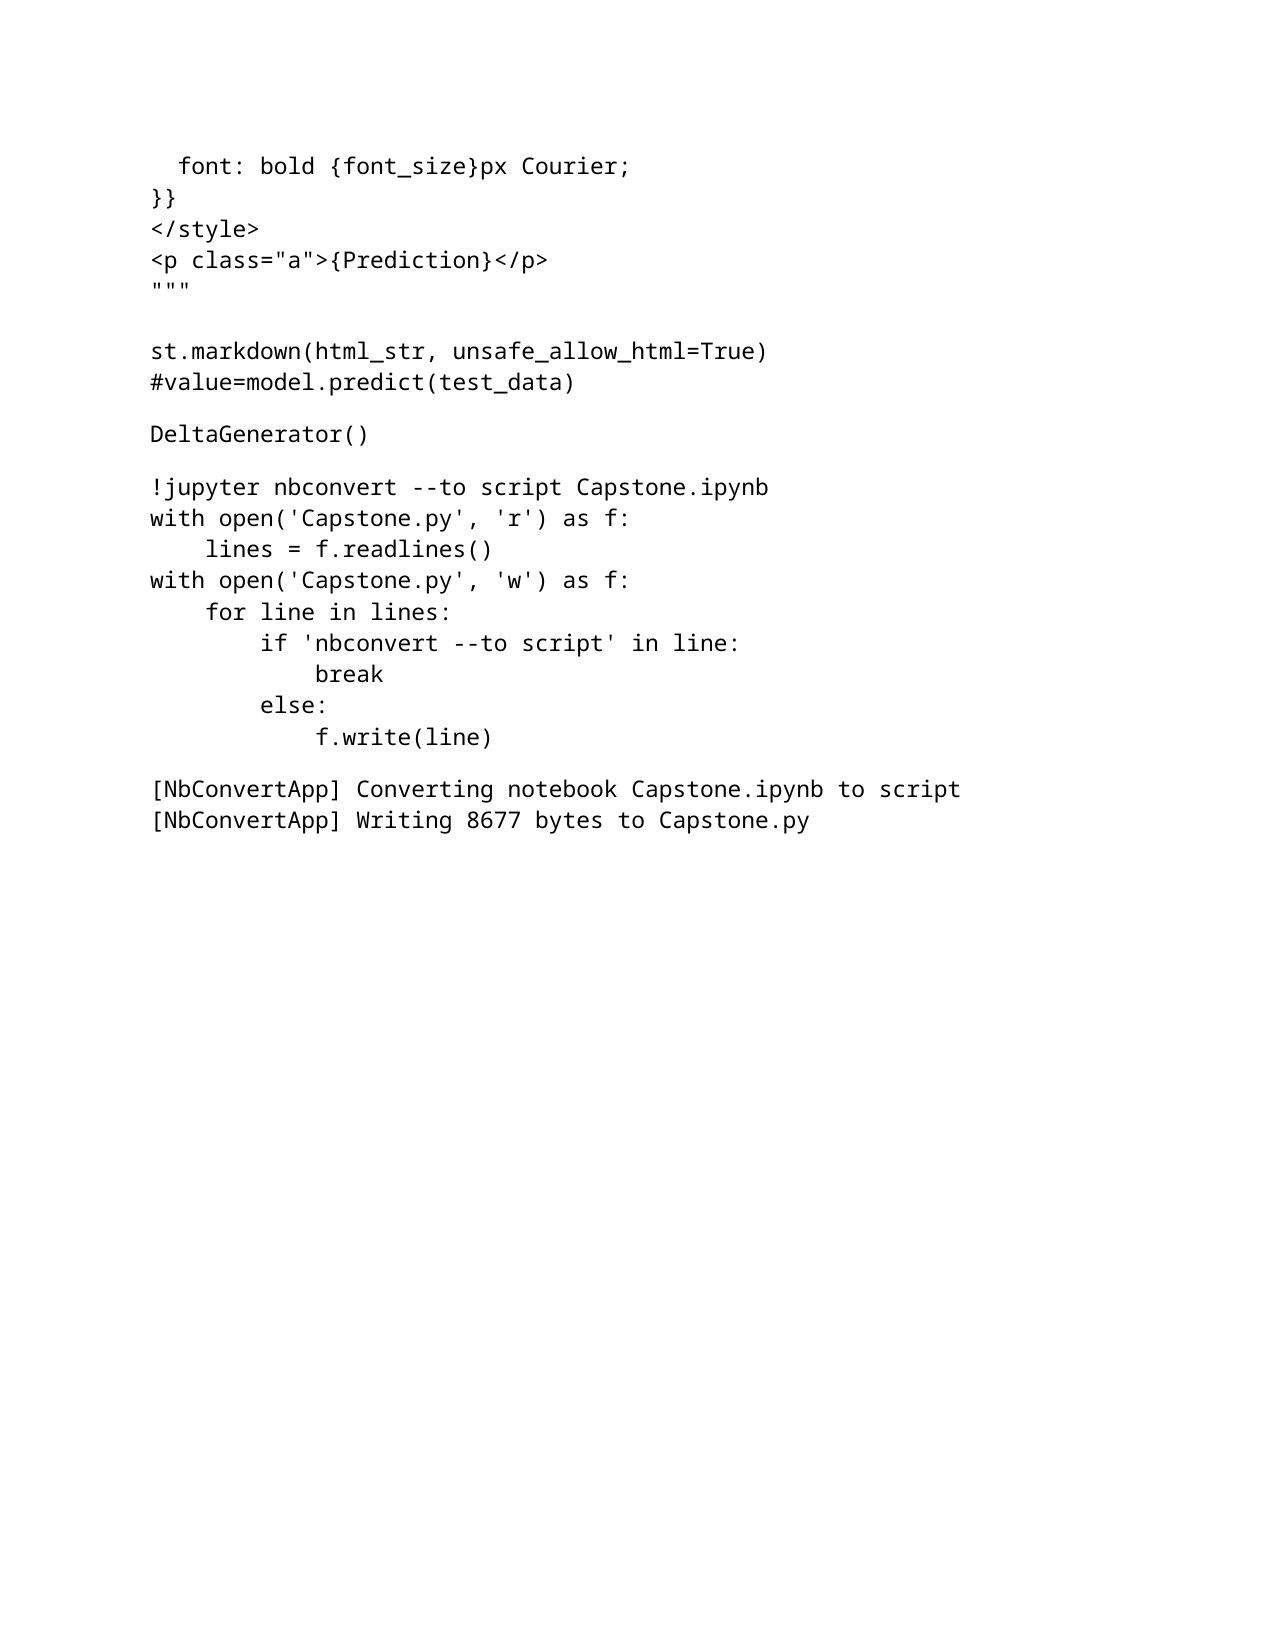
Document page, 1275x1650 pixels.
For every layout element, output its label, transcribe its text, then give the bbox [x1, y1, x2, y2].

text !jupyter nbconvert --to script Capstone.ipynb with open('Capstone.py', 'r') as f: lines = f.readlines() with open('Capstone.py', 'w') as f: for line in lines: if 'nbconvert --to script' in line: break else: f.write(line) [150, 470, 1125, 752]
text DeltaGenerator() [150, 418, 1125, 449]
text [NbConvertApp] Converting notebook Capstone.ipynb to script [NbConvertApp] Writing 8677 bytes to Capstone.py [150, 772, 1125, 835]
